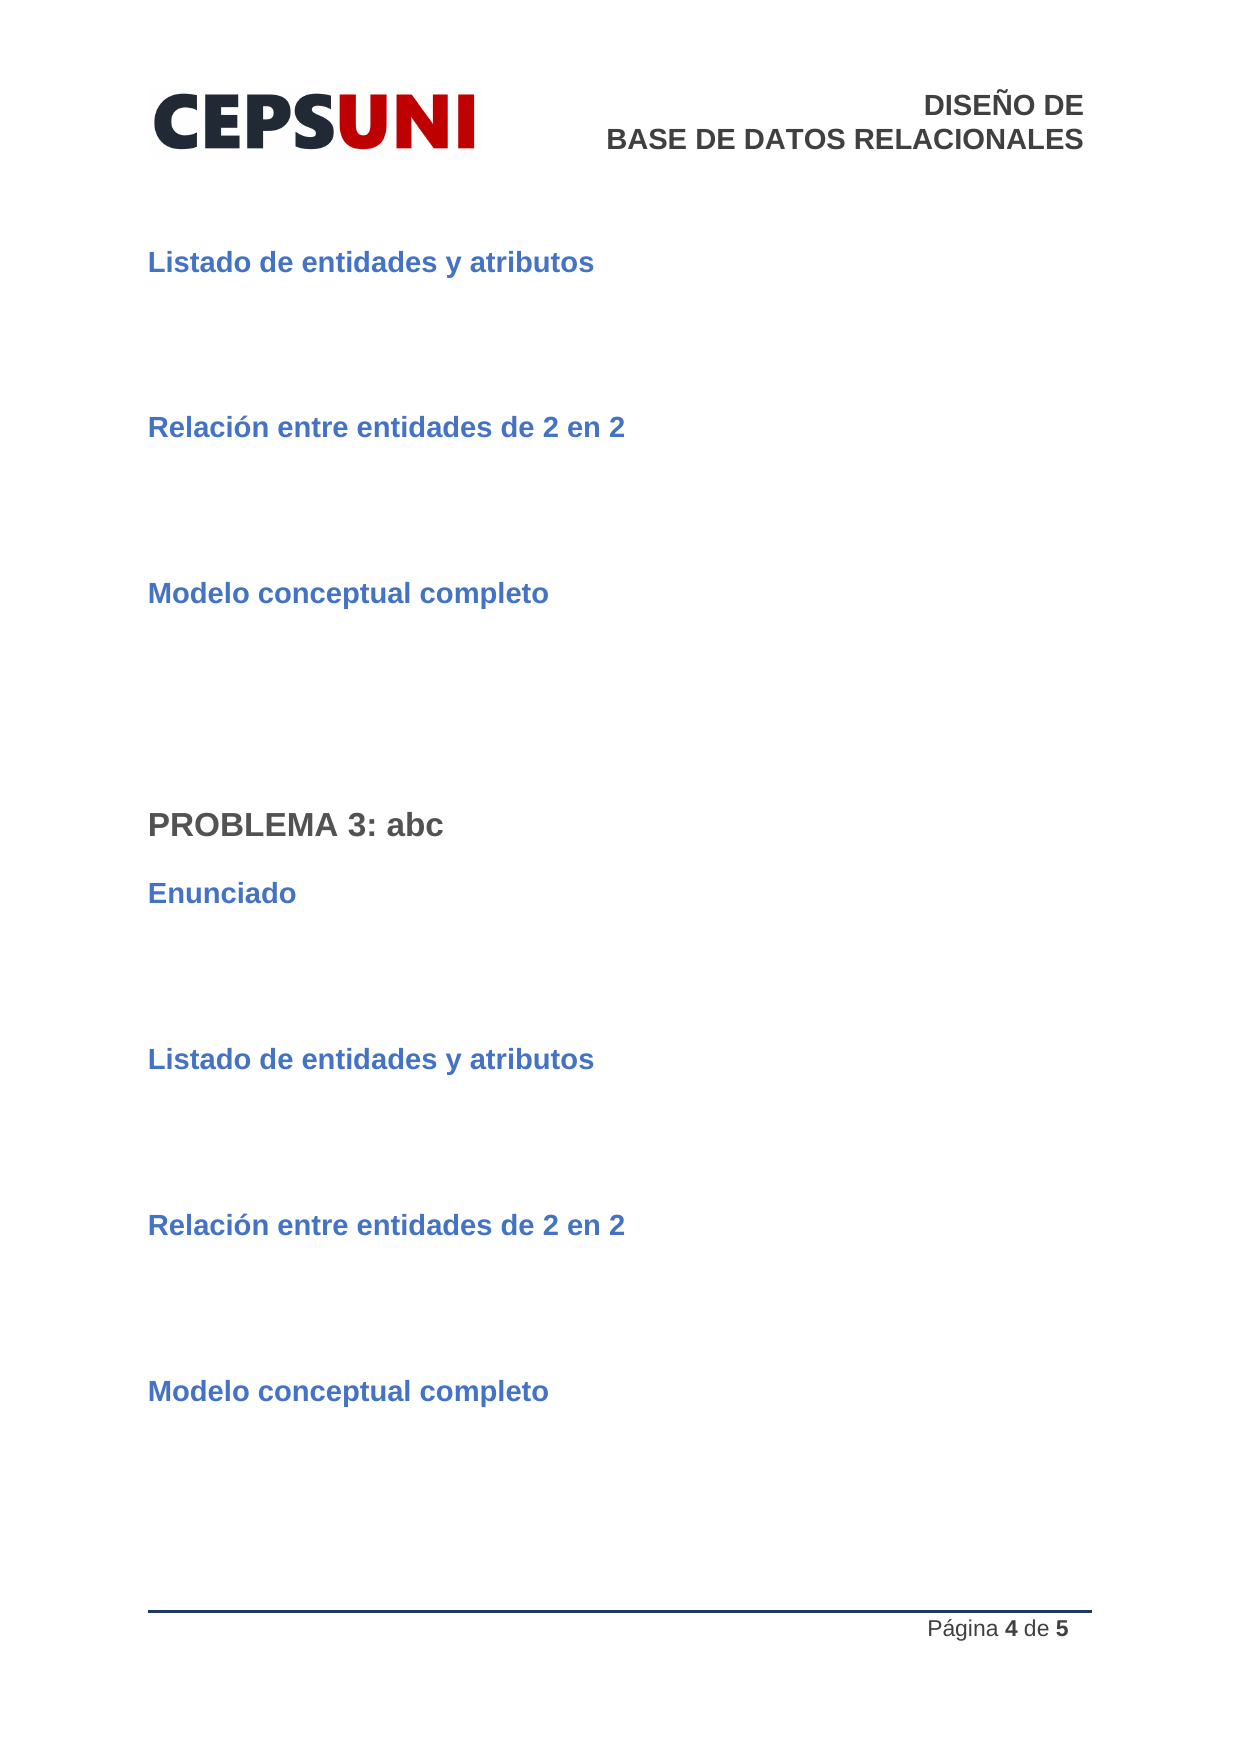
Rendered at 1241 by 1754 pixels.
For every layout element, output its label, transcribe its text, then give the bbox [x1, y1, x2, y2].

picture [147, 85, 485, 158]
subtitle Modelo conceptual completo [148, 1373, 1092, 1407]
subtitle PROBLEMA 3: abc [148, 805, 1092, 843]
subtitle Listado de entidades y atributos [148, 1042, 1092, 1075]
subtitle Modelo conceptual completo [148, 576, 1092, 610]
subtitle Relación entre entidades de 2 en 2 [148, 1208, 1092, 1241]
subtitle Listado de entidades y atributos [148, 245, 1092, 278]
subtitle Enunciado [148, 876, 1092, 909]
subtitle Relación entre entidades de 2 en 2 [148, 411, 1092, 444]
